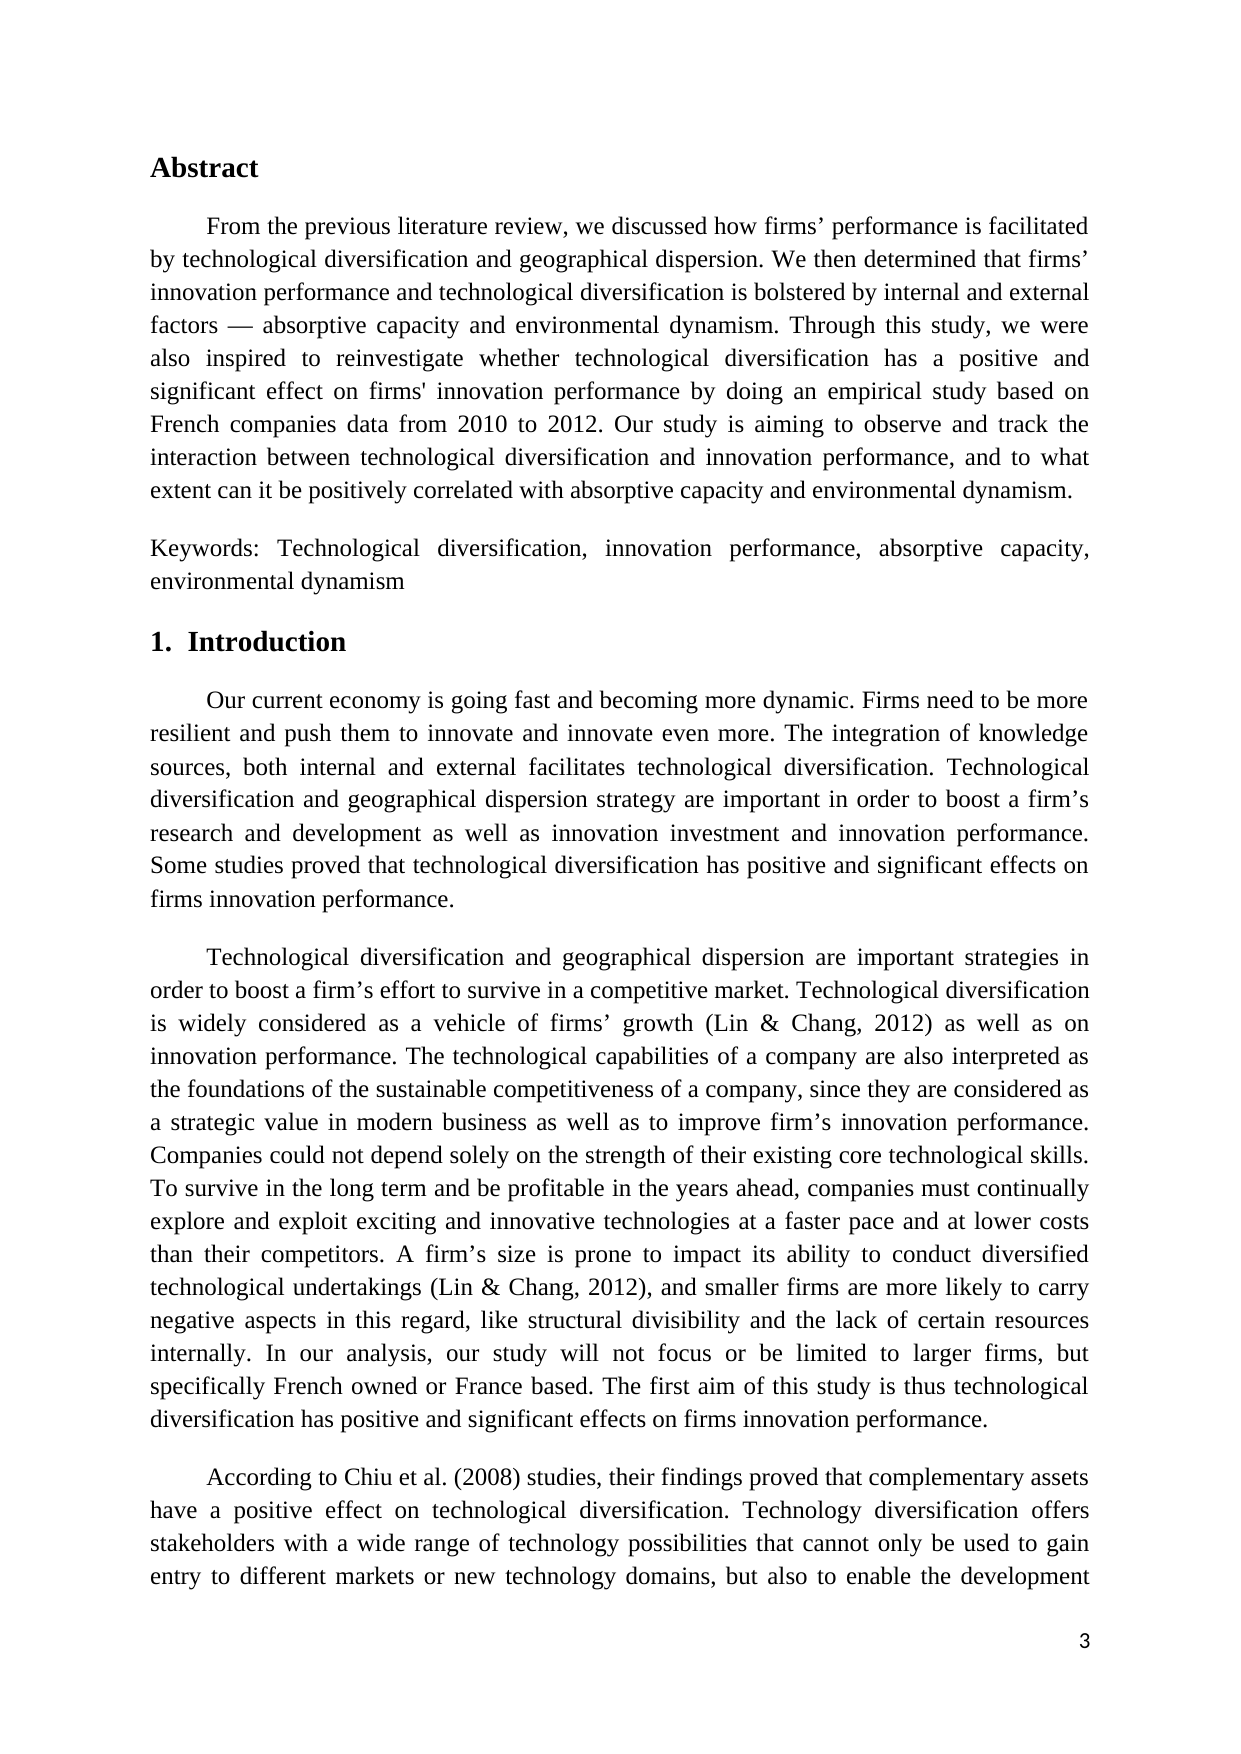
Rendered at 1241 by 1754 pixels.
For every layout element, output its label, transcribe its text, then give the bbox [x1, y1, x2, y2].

text Technological diversification and geographical dispersion are important strategies in order to boost a firm’s effort to survive in a competitive market. Technological diversification is widely considered as a vehicle of firms’ growth (Lin & Chang, 2012) as well as on innovation performance. The technological capabilities of a company are also interpreted as the foundations of the sustainable competitiveness of a company, since they are considered as a strategic value in modern business as well as to improve firm’s innovation performance. Companies could not depend solely on the strength of their existing core technological skills. To survive in the long term and be profitable in the years ahead, companies must continually explore and exploit exciting and innovative technologies at a faster pace and at lower costs than their competitors. A firm’s size is prone to impact its ability to conduct diversified technological undertakings (Lin & Chang, 2012), and smaller firms are more likely to carry negative aspects in this regard, like structural divisibility and the lack of certain resources internally. In our analysis, our study will not focus or be limited to larger firms, but specifically French owned or France based. The first aim of this study is thus technological diversification has positive and significant effects on firms innovation performance. [150, 942, 1090, 1433]
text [150, 1462, 1090, 1590]
text Keywords: Technological diversification, innovation performance, absorptive capacity, environmental dynamism [150, 533, 1090, 595]
text From the previous literature review, we discussed how firms’ performance is facilitated by technological diversification and geographical dispersion. We then determined that firms’ innovation performance and technological diversification is bolstered by internal and external factors — absorptive capacity and environmental dynamism. Through this study, we were also inspired to reinvestigate whether technological diversification has a positive and significant effect on firms' innovation performance by doing an empirical study based on French companies data from 2010 to 2012. Our study is aiming to observe and track the interaction between technological diversification and innovation performance, and to what extent can it be positively correlated with absorptive capacity and environmental dynamism. [150, 211, 1090, 504]
subtitle Introduction [150, 624, 1090, 658]
text Our current economy is going fast and becoming more dynamic. Firms need to be more resilient and push them to innovate and innovate even more. The integration of knowledge sources, both internal and external facilitates technological diversification. Technological diversification and geographical dispersion strategy are important in order to boost a firm’s research and development as well as innovation investment and innovation performance. Some studies proved that technological diversification has positive and significant effects on firms innovation performance. [150, 686, 1090, 912]
subtitle Abstract [150, 150, 1090, 183]
